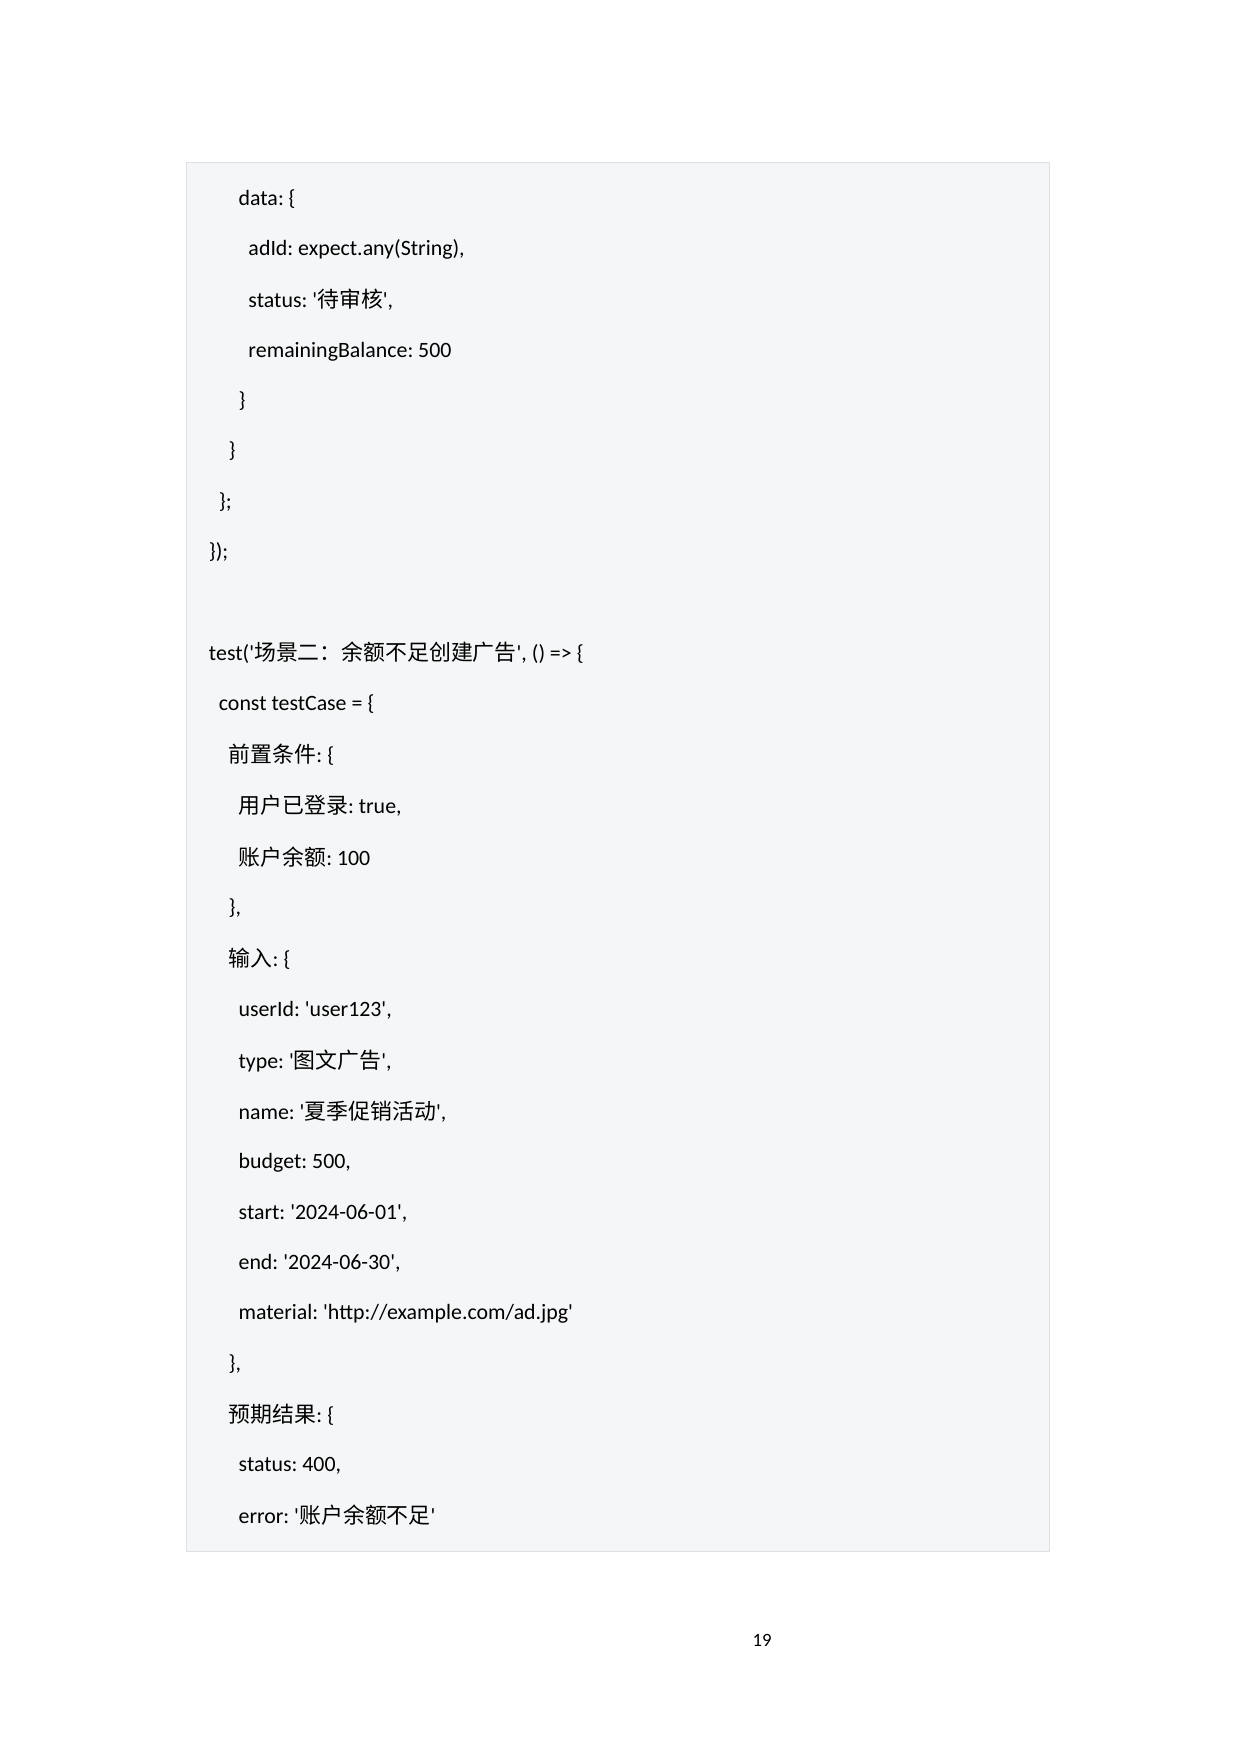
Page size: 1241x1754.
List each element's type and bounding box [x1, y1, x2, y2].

table_header [187, 163, 1049, 1551]
